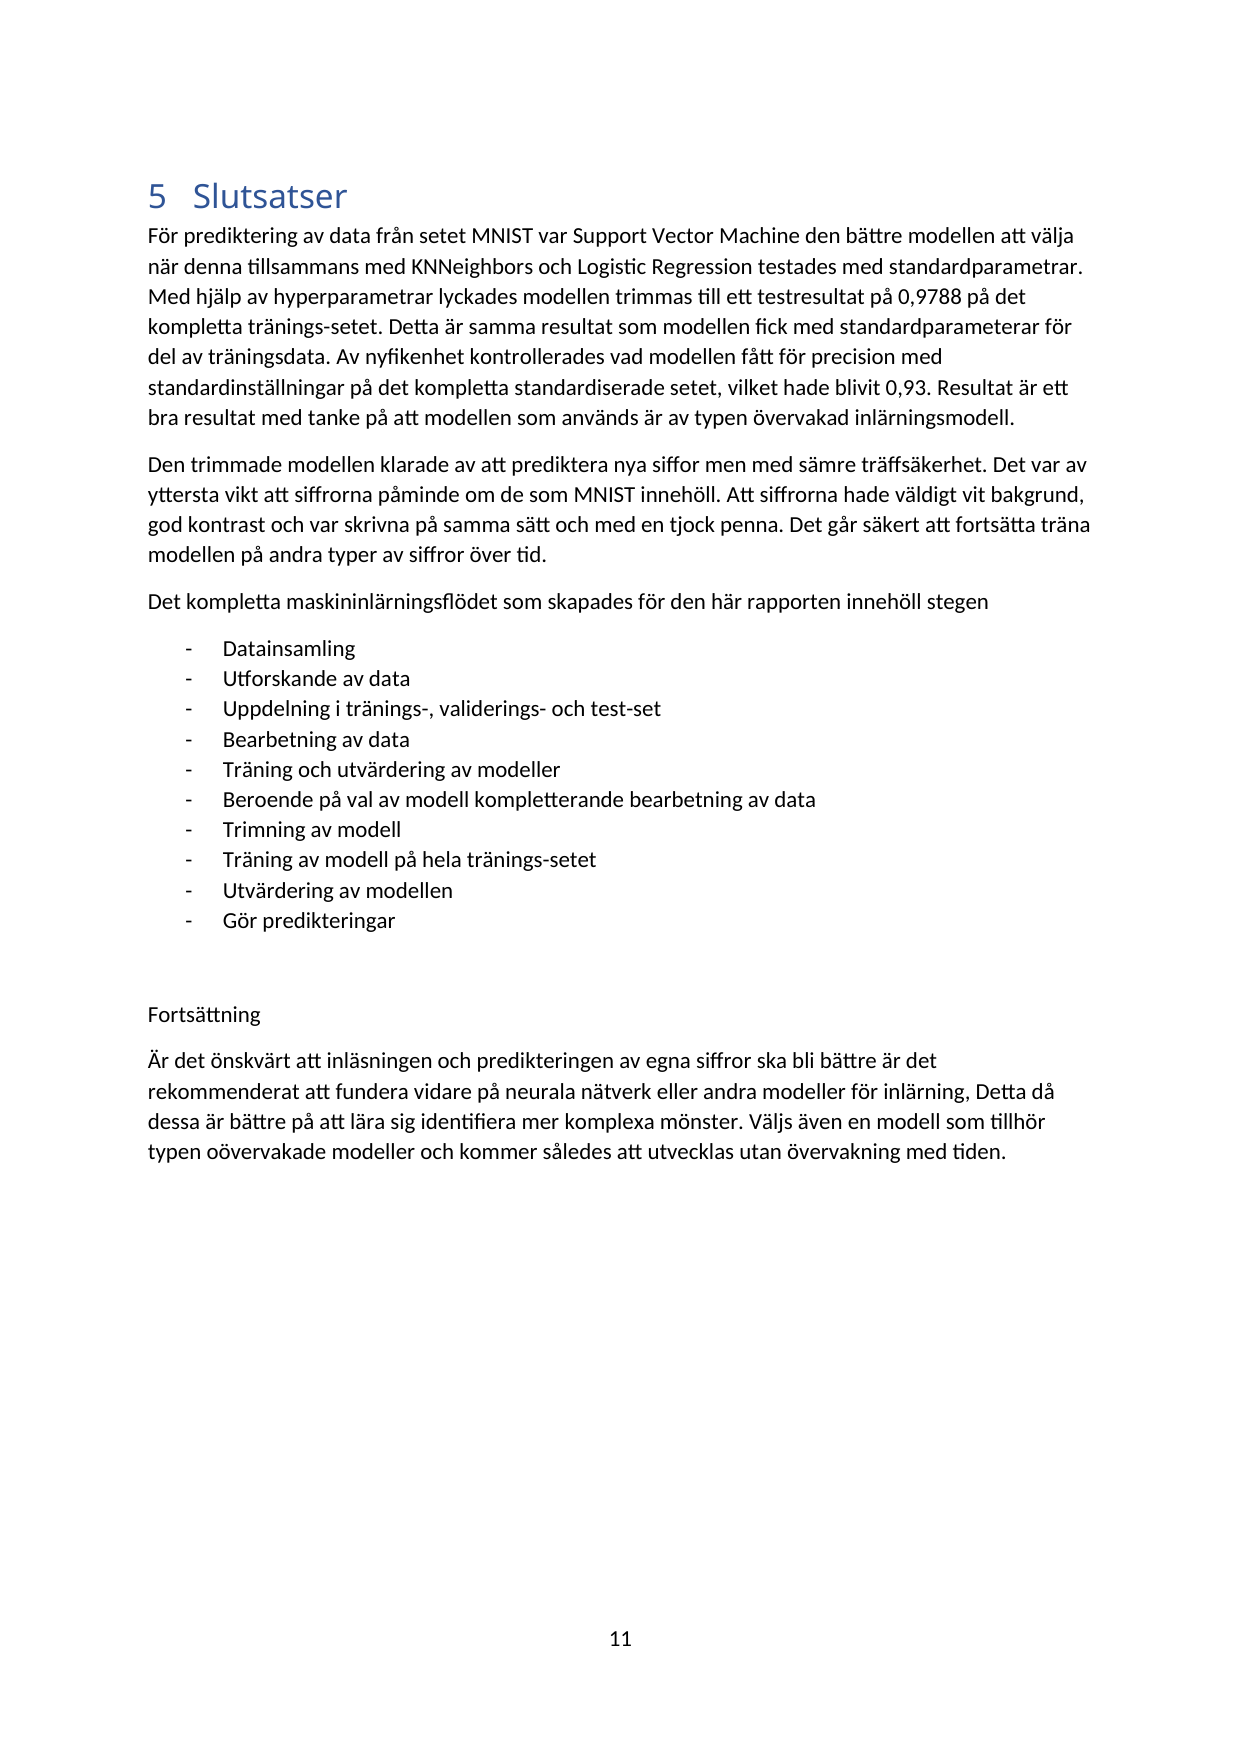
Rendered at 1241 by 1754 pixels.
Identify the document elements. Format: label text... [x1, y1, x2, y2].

list Träning av modell på hela tränings-setet [185, 846, 1093, 873]
list Utforskande av data [185, 664, 1093, 692]
list Gör predikteringar [185, 906, 1093, 934]
list Uppdelning i tränings-, validerings- och test-set [185, 694, 1093, 722]
list Bearbetning av data [185, 725, 1093, 753]
text Fortsättning [148, 1000, 1093, 1028]
subtitle Slutsatser [148, 173, 1093, 218]
text Den trimmade modellen klarade av att prediktera nya siffor men med sämre träffsäkerhet. Det var av yttersta vikt att siffrorna påminde om de som MNIST innehöll. Att siffrorna hade väldigt vit bakgrund, god kontrast och var skrivna på samma sätt och med en tjock penna. Det går säkert att fortsätta träna modellen på andra typer av siffror över tid. [148, 450, 1093, 568]
list Beroende på val av modell kompletterande bearbetning av data [185, 785, 1093, 813]
list Datainsamling [185, 634, 1093, 662]
text Det kompletta maskininlärningsflödet som skapades för den här rapporten innehöll stegen [148, 587, 1093, 615]
text För prediktering av data från setet MNIST var Support Vector Machine den bättre modellen att välja när denna tillsammans med KNNeighbors och Logistic Regression testades med standardparametrar. Med hjälp av hyperparametrar lyckades modellen trimmas till ett testresultat på 0,9788 på det kompletta tränings-setet. Detta är samma resultat som modellen fick med standardparameterar för del av träningsdata. Av nyfikenhet kontrollerades vad modellen fått för precision med standardinställningar på det kompletta standardiserade setet, vilket hade blivit 0,93. Resultat är ett bra resultat med tanke på att modellen som används är av typen övervakad inlärningsmodell. [148, 222, 1093, 431]
list Trimning av modell [185, 815, 1093, 843]
text Är det önskvärt att inläsningen och predikteringen av egna siffror ska bli bättre är det rekommenderat att fundera vidare på neurala nätverk eller andra modeller för inlärning, Detta då dessa är bättre på att lära sig identifiera mer komplexa mönster. Väljs även en modell som tillhör typen oövervakade modeller och kommer således att utvecklas utan övervakning med tiden. [148, 1047, 1093, 1165]
list Träning och utvärdering av modeller [185, 755, 1093, 783]
list Utvärdering av modellen [185, 876, 1093, 904]
